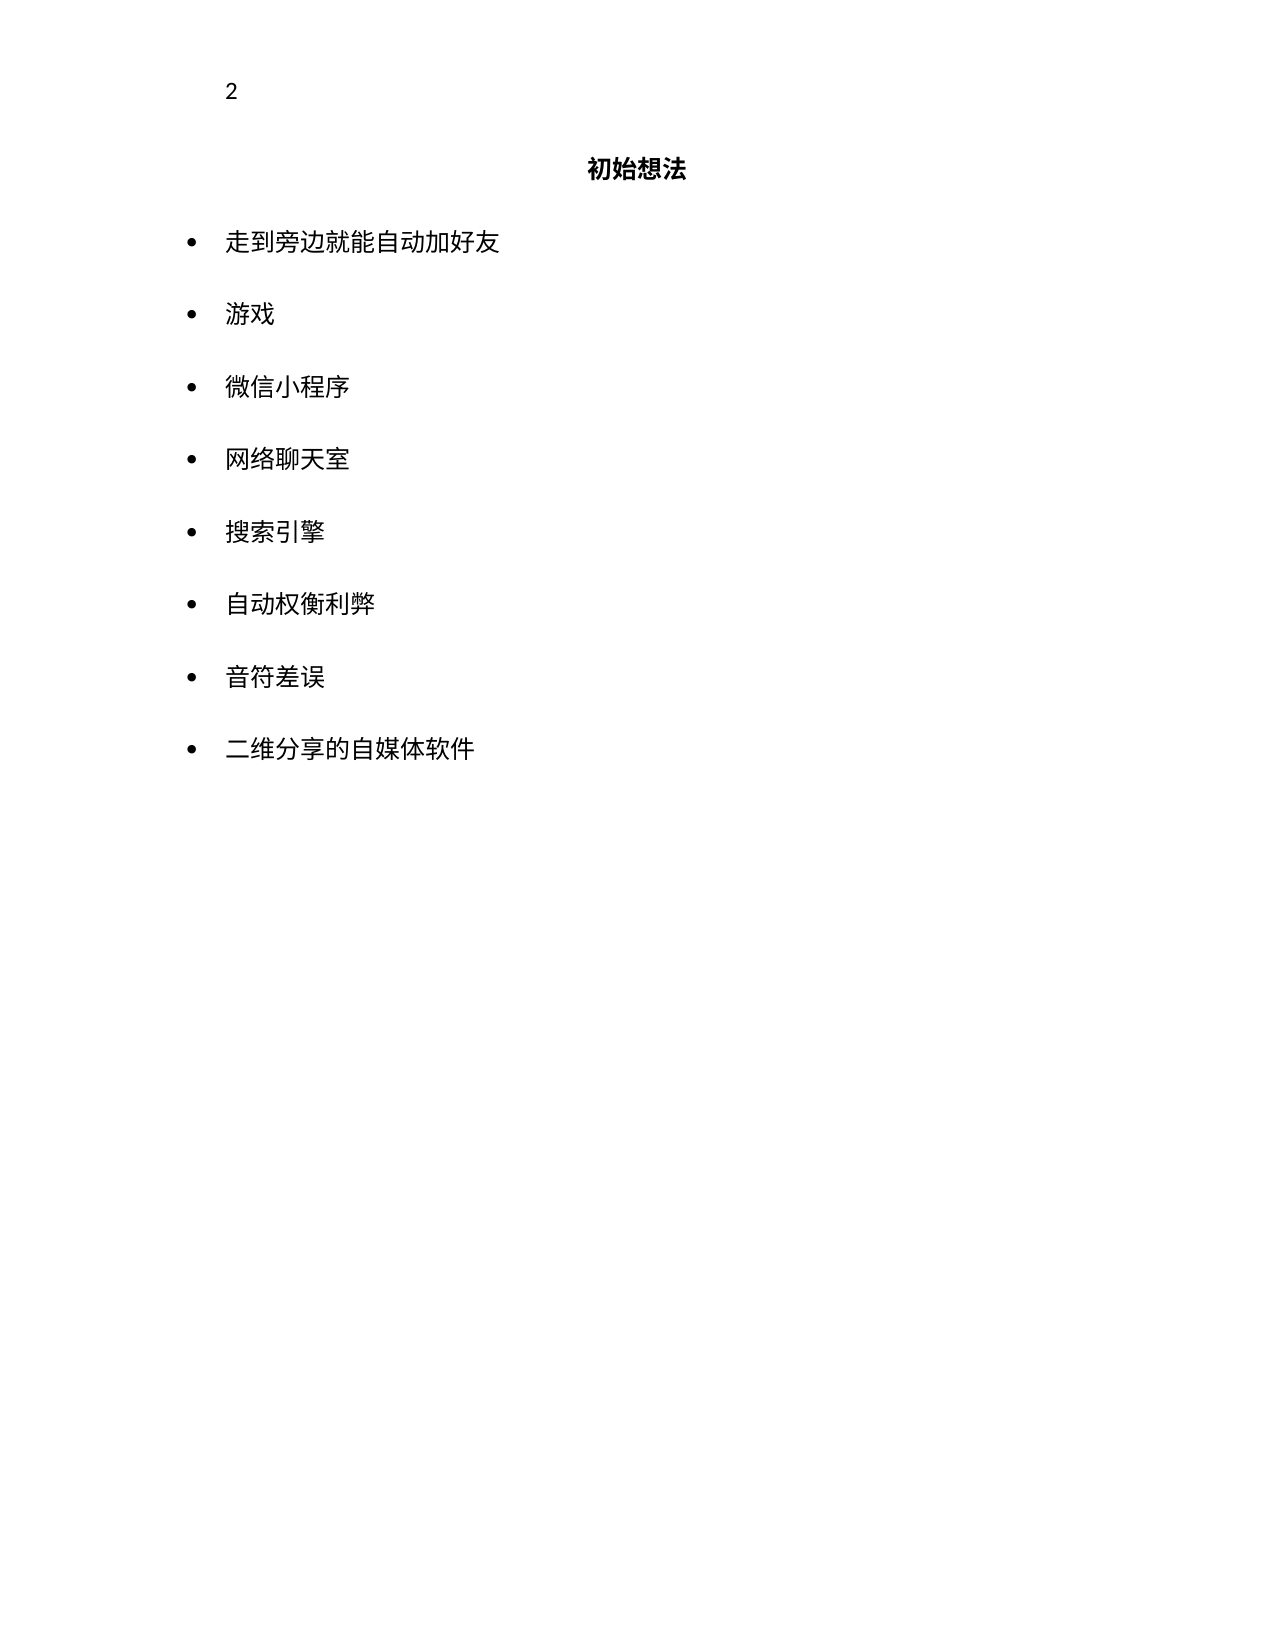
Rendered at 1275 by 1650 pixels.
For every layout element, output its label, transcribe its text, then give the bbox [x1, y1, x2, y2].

list 游戏 [187, 295, 1125, 331]
list 走到旁边就能自动加好友 [187, 222, 1125, 259]
list 搜索引擎 [187, 512, 1125, 549]
list 自动权衡利弊 [187, 585, 1125, 621]
title 初始想法 [150, 150, 1125, 186]
list 网络聊天室 [187, 440, 1125, 476]
list 音符差误 [187, 657, 1125, 694]
list 微信小程序 [187, 367, 1125, 404]
list 二维分享的自媒体软件 [187, 730, 1125, 766]
